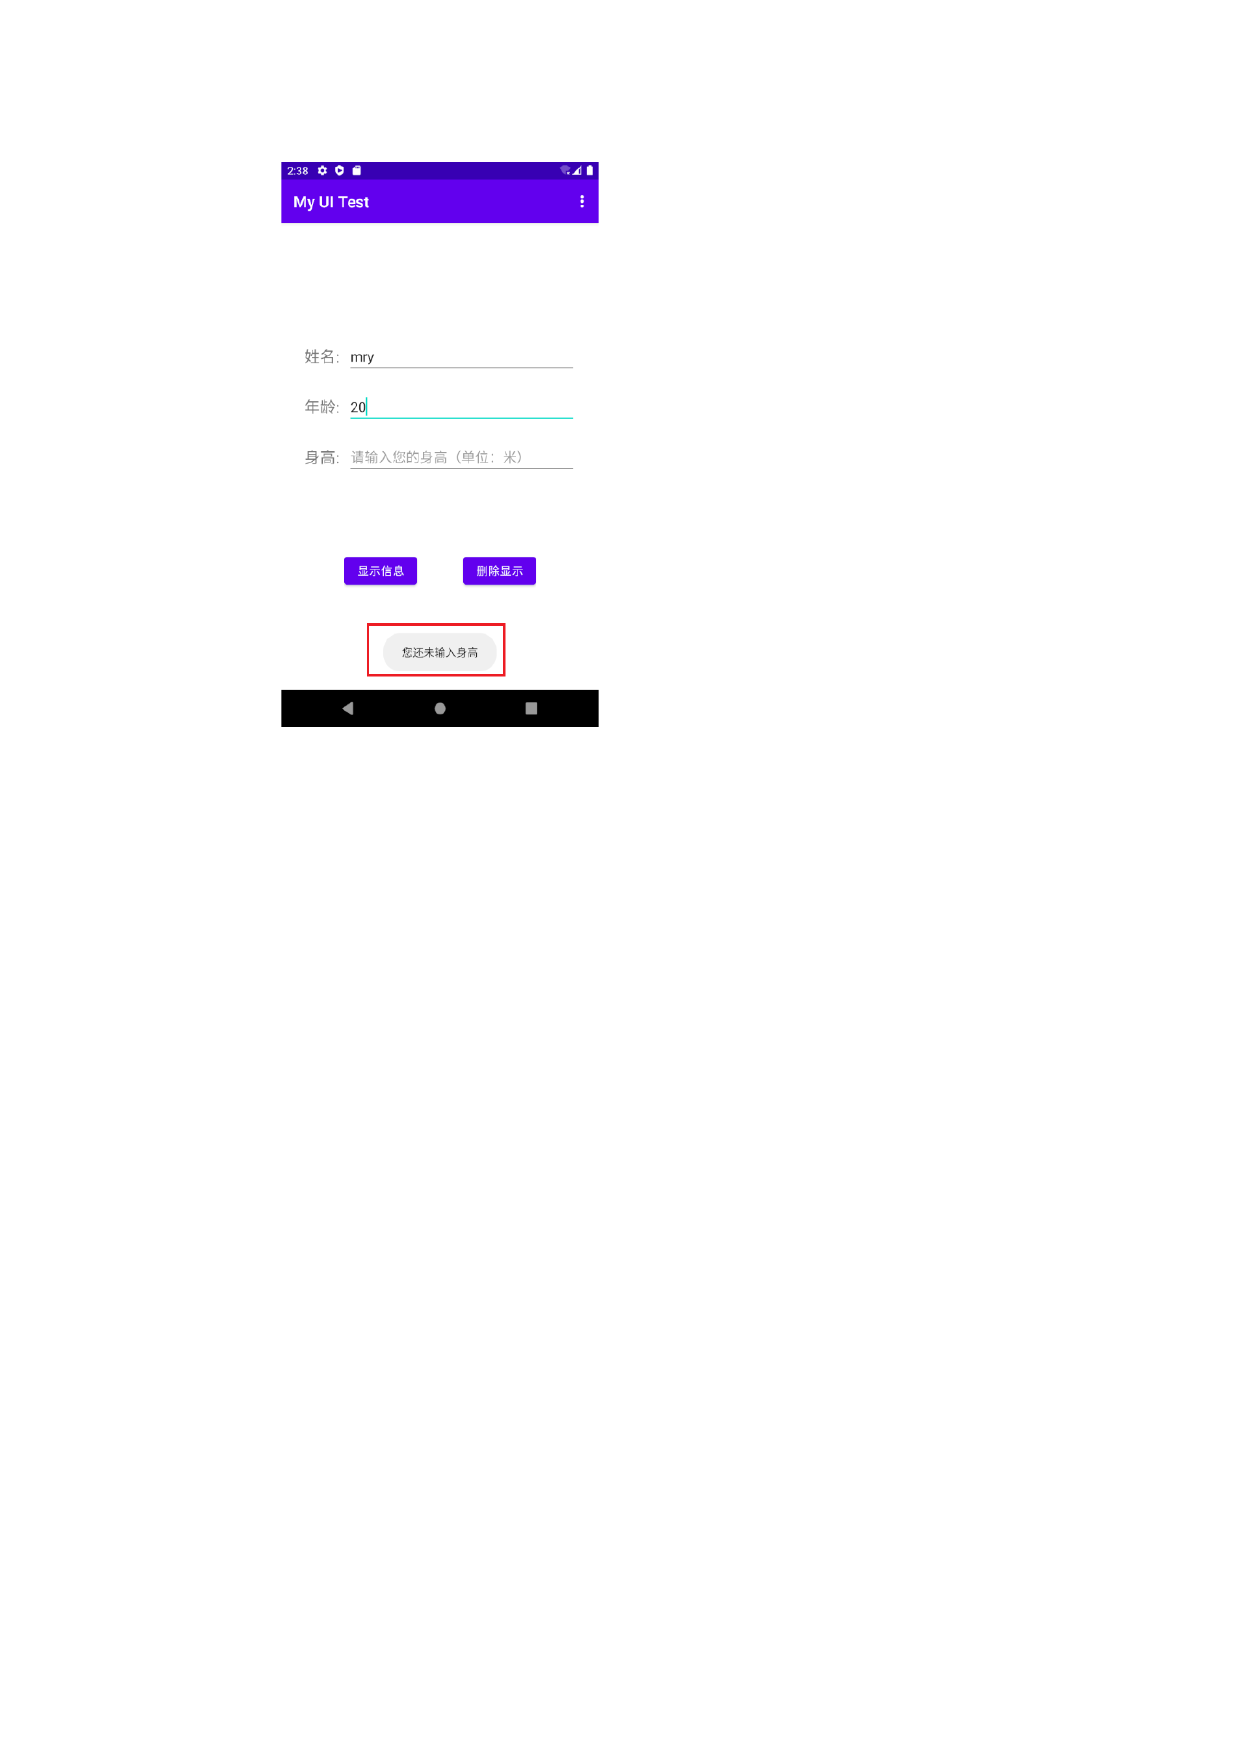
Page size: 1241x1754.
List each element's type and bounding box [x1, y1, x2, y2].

picture [281, 162, 599, 727]
